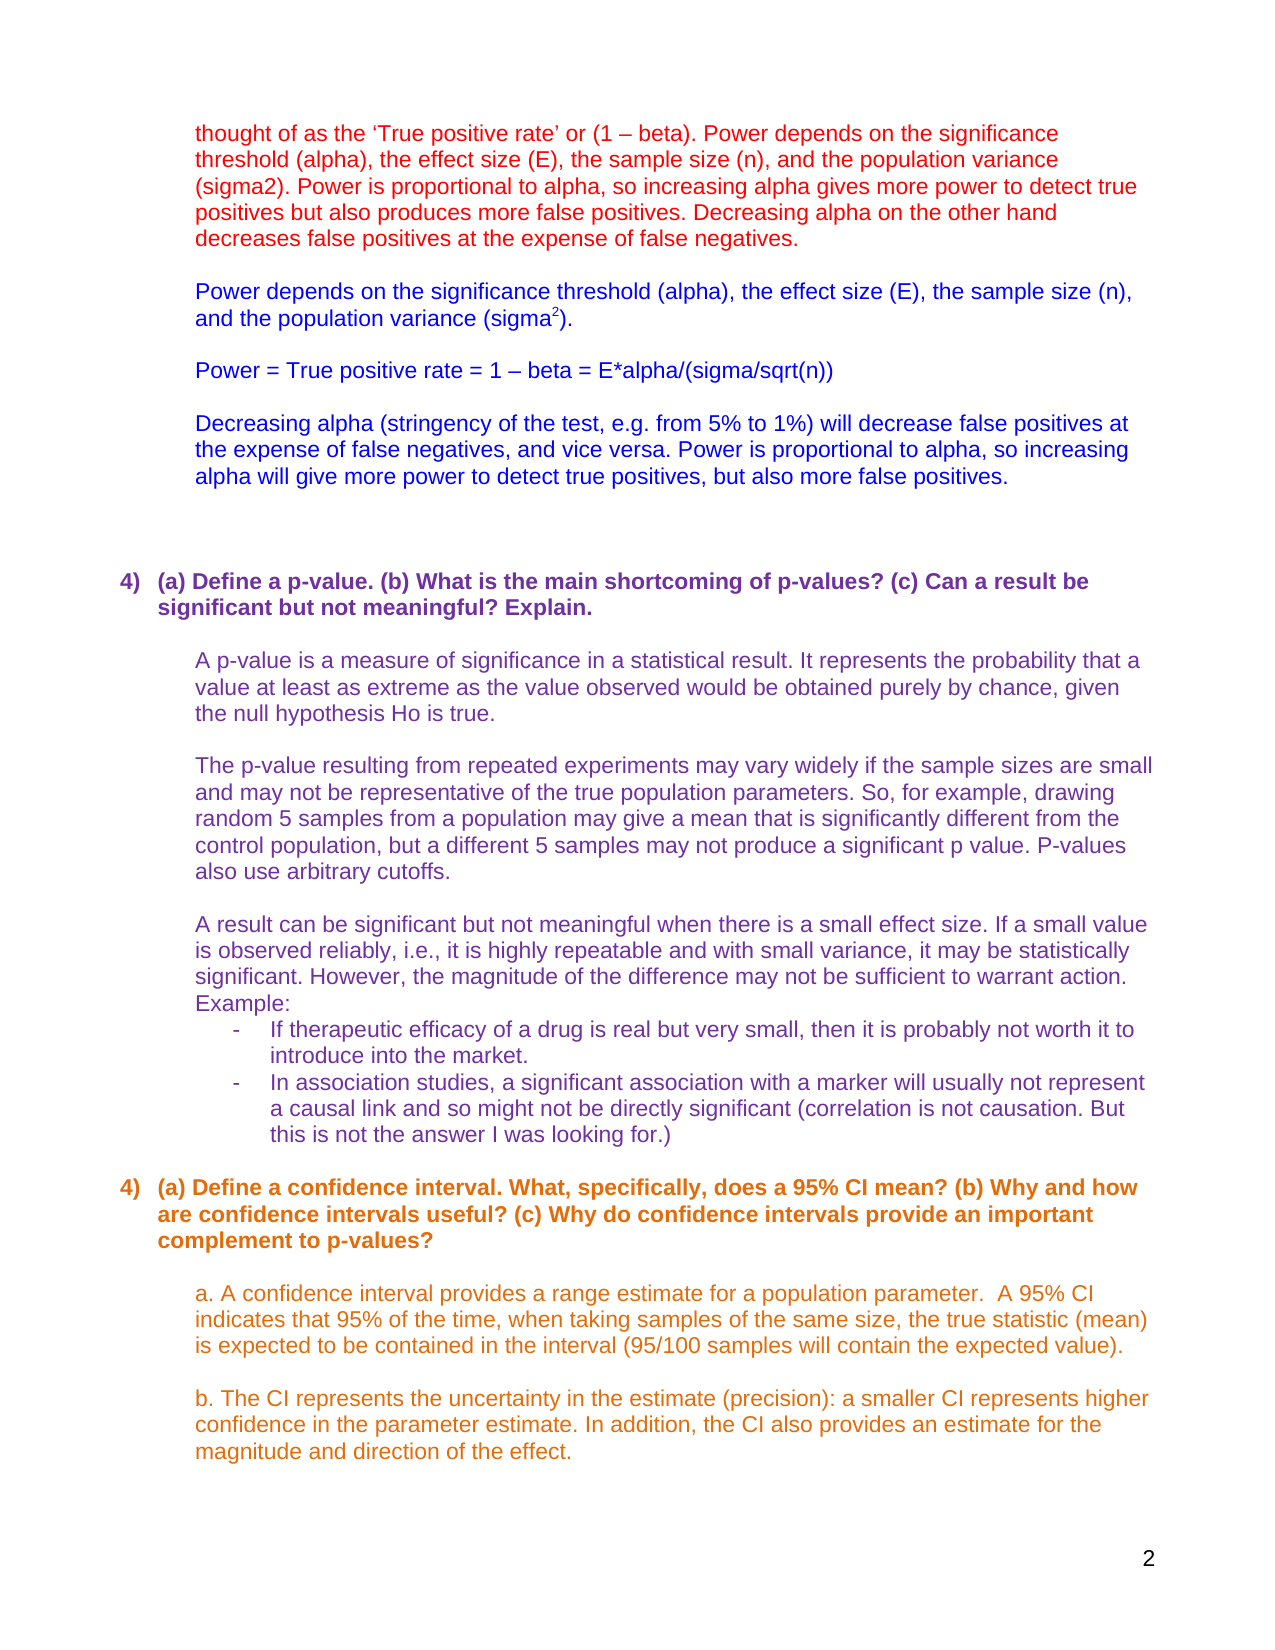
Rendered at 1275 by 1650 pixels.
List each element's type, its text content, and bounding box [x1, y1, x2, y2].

text b. The CI represents the uncertainty in the estimate (precision): a smaller CI represents higher confidence in the parameter estimate. In addition, the CI also provides an estimate for the magnitude and direction of the effect. [195, 1385, 1155, 1464]
text Power = True positive rate = 1 – beta = E*alpha/(sigma/sqrt(n)) [195, 357, 1155, 383]
text A p-value is a measure of significance in a statistical result. It represents the probability that a value at least as extreme as the value observed would be obtained purely by chance, given the null hypothesis Ho is true. [195, 647, 1155, 726]
list If therapeutic efficacy of a drug is real but very small, then it is probably not worth it to introduce into the market. [232, 1016, 1155, 1069]
text 4) (a) Define a confidence interval. What, specifically, does a 95% CI mean? (b) Why and how are confidence intervals useful? (c) Why do confidence intervals provide an important complement to p-values? [120, 1174, 1155, 1253]
text Decreasing alpha (stringency of the test, e.g. from 5% to 1%) will decrease false positives at the expense of false negatives, and vice versa. Power is proportional to alpha, so increasing alpha will give more power to detect true positives, but also more false positives. [195, 410, 1155, 489]
text A result can be significant but not meaningful when there is a small effect size. If a small value is observed reliably, i.e., it is highly repeatable and with small variance, it may be statistically significant. However, the magnitude of the difference may not be sufficient to warrant action. Example: [195, 911, 1155, 1016]
list In association studies, a significant association with a marker will usually not represent a causal link and so might not be directly significant (correlation is not causation. But this is not the answer I was looking for.) [232, 1069, 1155, 1148]
text a. A confidence interval provides a range estimate for a population parameter. A 95% CI indicates that 95% of the time, when taking samples of the same size, the true statistic (mean) is expected to be contained in the interval (95/100 samples will contain the expected value). [195, 1279, 1155, 1359]
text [195, 120, 1155, 252]
text The p-value resulting from repeated experiments may vary widely if the sample sizes are small and may not be representative of the true population parameters. So, for example, drawing random 5 samples from a population may give a mean that is significantly different from the control population, but a different 5 samples may not produce a significant p value. P-values also use arbitrary cutoffs. [195, 752, 1155, 884]
text Power depends on the significance threshold (alpha), the effect size (E), the sample size (n), and the population variance (sigma2). [195, 278, 1155, 331]
list (a) Define a p-value. (b) What is the main shortcoming of p-values? (c) Can a result be significant but not meaningful? Explain. [120, 568, 1155, 621]
